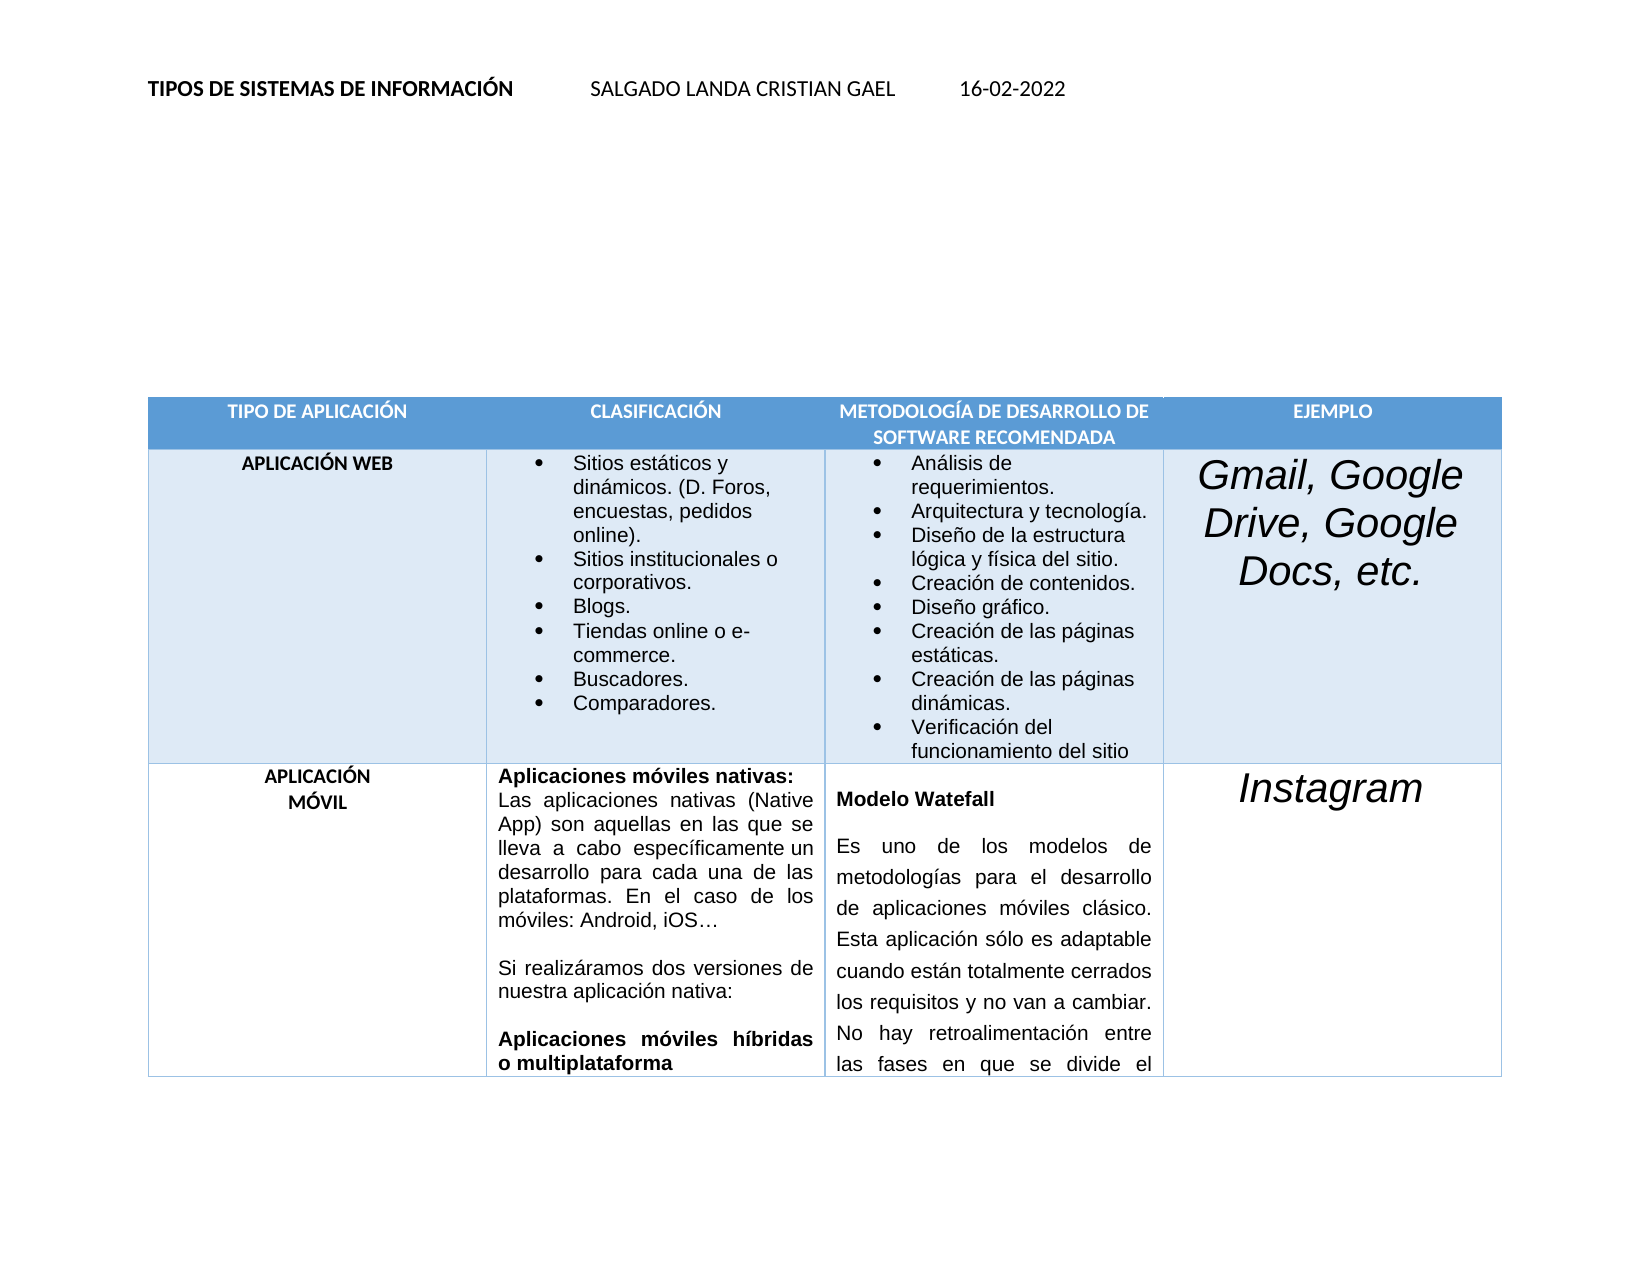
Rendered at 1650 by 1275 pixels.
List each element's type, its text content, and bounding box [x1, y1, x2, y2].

table_header EJEMPLO [1164, 399, 1501, 449]
table_cell APLICACIÓN MÓVIL [149, 764, 486, 1076]
table_header TIPO DE APLICACIÓN [149, 399, 486, 449]
table_header CLASIFICACIÓN [487, 399, 824, 449]
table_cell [487, 764, 824, 1076]
table_header METODOLOGÍA DE DESARROLLO DE SOFTWARE RECOMENDADA [826, 399, 1163, 449]
table_cell Instagram [1164, 764, 1501, 1076]
table_cell Gmail, Google Drive, Google Docs, etc. [1164, 450, 1501, 763]
table_cell APLICACIÓN WEB [149, 450, 486, 763]
table_cell Sitios estáticos y dinámicos. (D. Foros, encuestas, pedidos online). Sitios institucionales o corporativos. Blogs. Tiendas online o e-commerce. Buscadores. Comparadores. [487, 450, 824, 763]
table_cell Análisis de requerimientos. Arquitectura y tecnología. Diseño de la estructura lógica y física del sitio. Creación de contenidos. Diseño gráfico. Creación de las páginas estáticas. Creación de las páginas dinámicas. Verificación del funcionamiento del sitio [826, 450, 1163, 763]
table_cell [826, 764, 1163, 1076]
